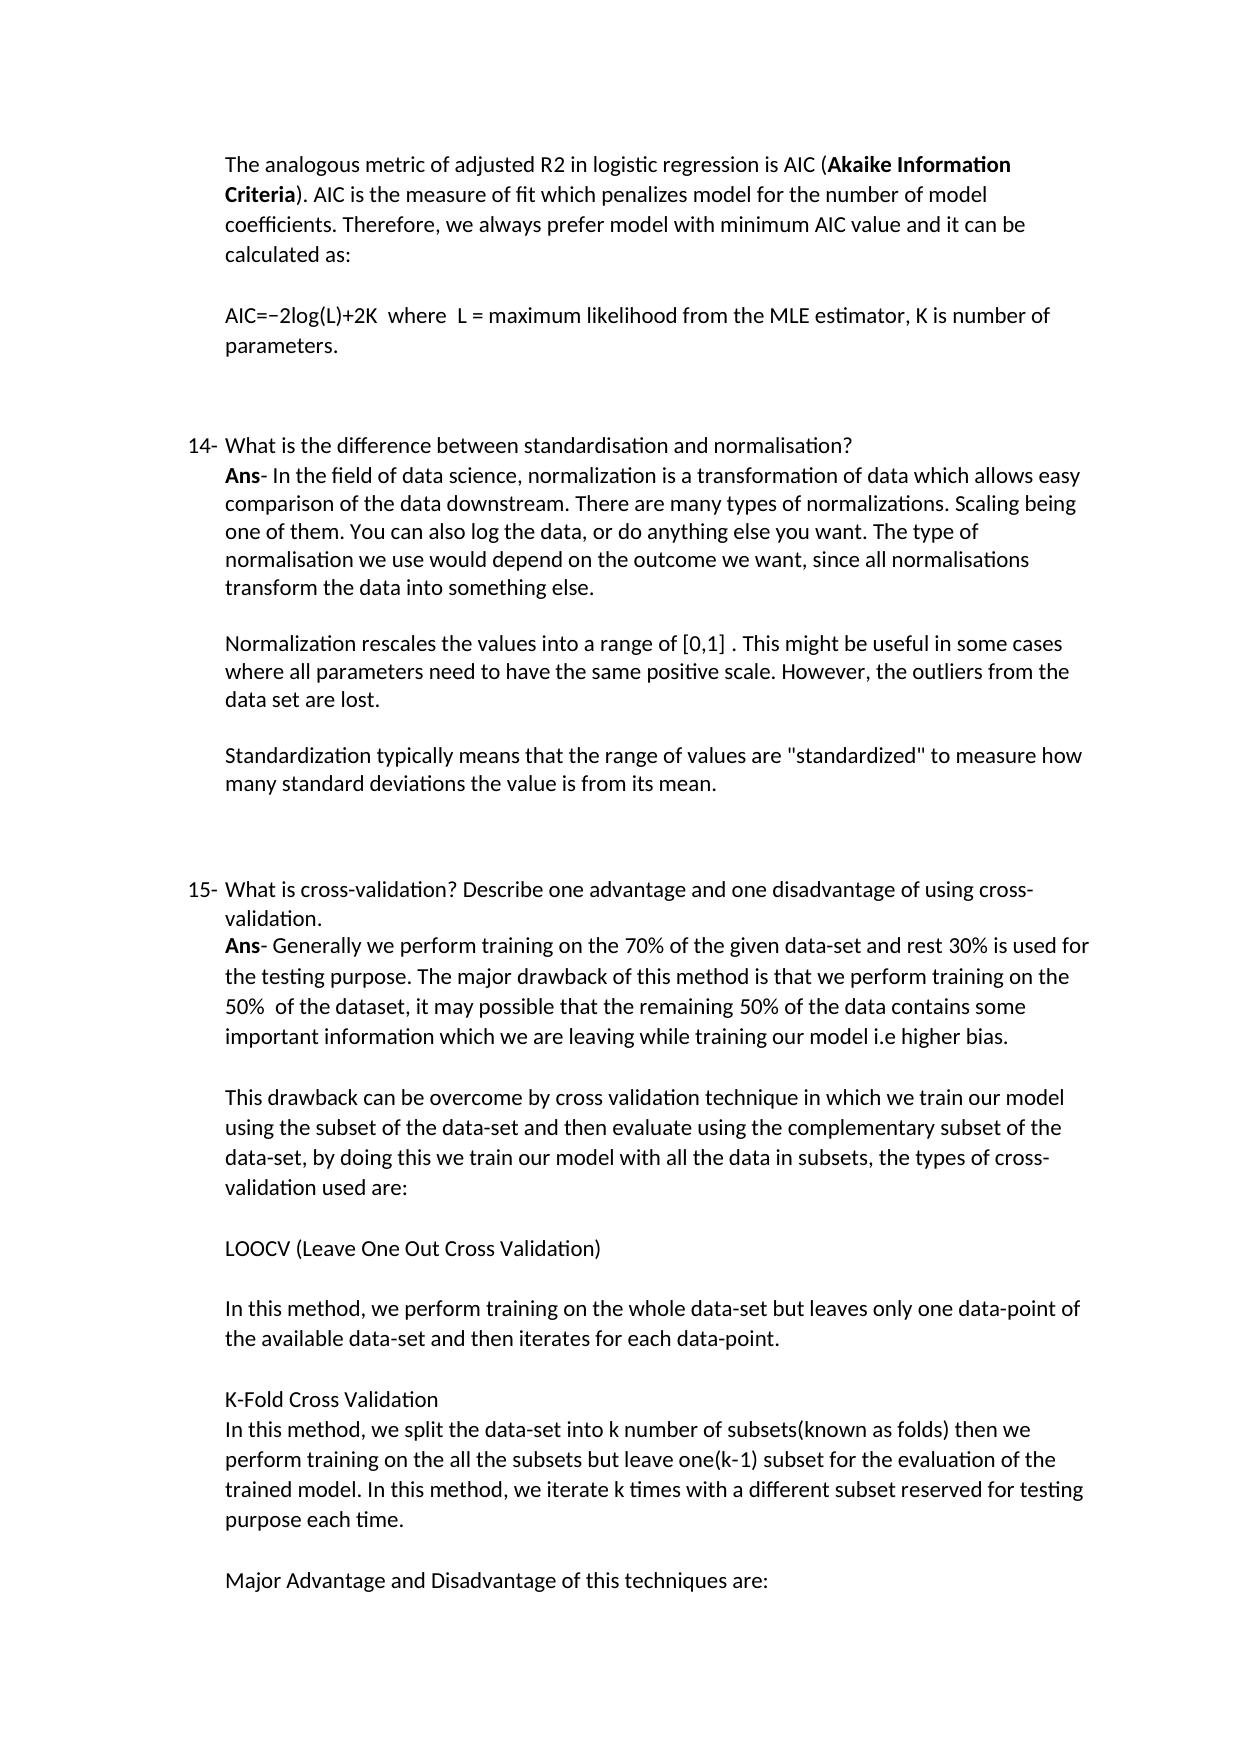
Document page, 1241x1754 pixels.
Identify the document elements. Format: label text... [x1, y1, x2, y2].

list Ans- Generally we perform training on the 70% of the given data-set and rest 30% is used for the testing purpose. The major drawback of this method is that we perform training on the 50% of the dataset, it may possible that the remaining 50% of the data contains some important information which we are leaving while training our model i.e higher bias. [225, 932, 1090, 1050]
list What is the difference between standardisation and normalisation? [187, 431, 1090, 459]
list Standardization typically means that the range of values are "standardized" to measure how many standard deviations the value is from its mean. [225, 742, 1090, 798]
list In this method, we split the data-set into k number of subsets(known as folds) then we perform training on the all the subsets but leave one(k-1) subset for the evaluation of the trained model. In this method, we iterate k times with a different subset reserved for testing purpose each time. [225, 1415, 1090, 1534]
list What is cross-validation? Describe one advantage and one disadvantage of using cross-validation. [187, 876, 1090, 932]
list Major Advantage and Disadvantage of this techniques are: [225, 1566, 1090, 1594]
list LOOCV (Leave One Out Cross Validation) [225, 1234, 1090, 1262]
list The analogous metric of adjusted R2 in logistic regression is AIC (Akaike Information Criteria). AIC is the measure of fit which penalizes model for the number of model coefficients. Therefore, we always prefer model with minimum AIC value and it can be calculated as: [225, 150, 1090, 269]
list Ans- In the field of data science, normalization is a transformation of data which allows easy comparison of the data downstream. There are many types of normalizations. Scaling being one of them. You can also log the data, or do anything else you want. The type of normalisation we use would depend on the outcome we want, since all normalisations transform the data into something else. [225, 461, 1090, 601]
list AIC=−2log(L)+2K where L = maximum likelihood from the MLE estimator, K is number of parameters. [225, 301, 1090, 359]
list Normalization rescales the values into a range of [0,1] . This might be useful in some cases where all parameters need to have the same positive scale. However, the outliers from the data set are lost. [225, 629, 1090, 713]
list In this method, we perform training on the whole data-set but leaves only one data-point of the available data-set and then iterates for each data-point. [225, 1294, 1090, 1352]
list This drawback can be overcome by cross validation technique in which we train our model using the subset of the data-set and then evaluate using the complementary subset of the data-set, by doing this we train our model with all the data in subsets, the types of cross-validation used are: [225, 1083, 1090, 1201]
list K-Fold Cross Validation [225, 1385, 1090, 1413]
